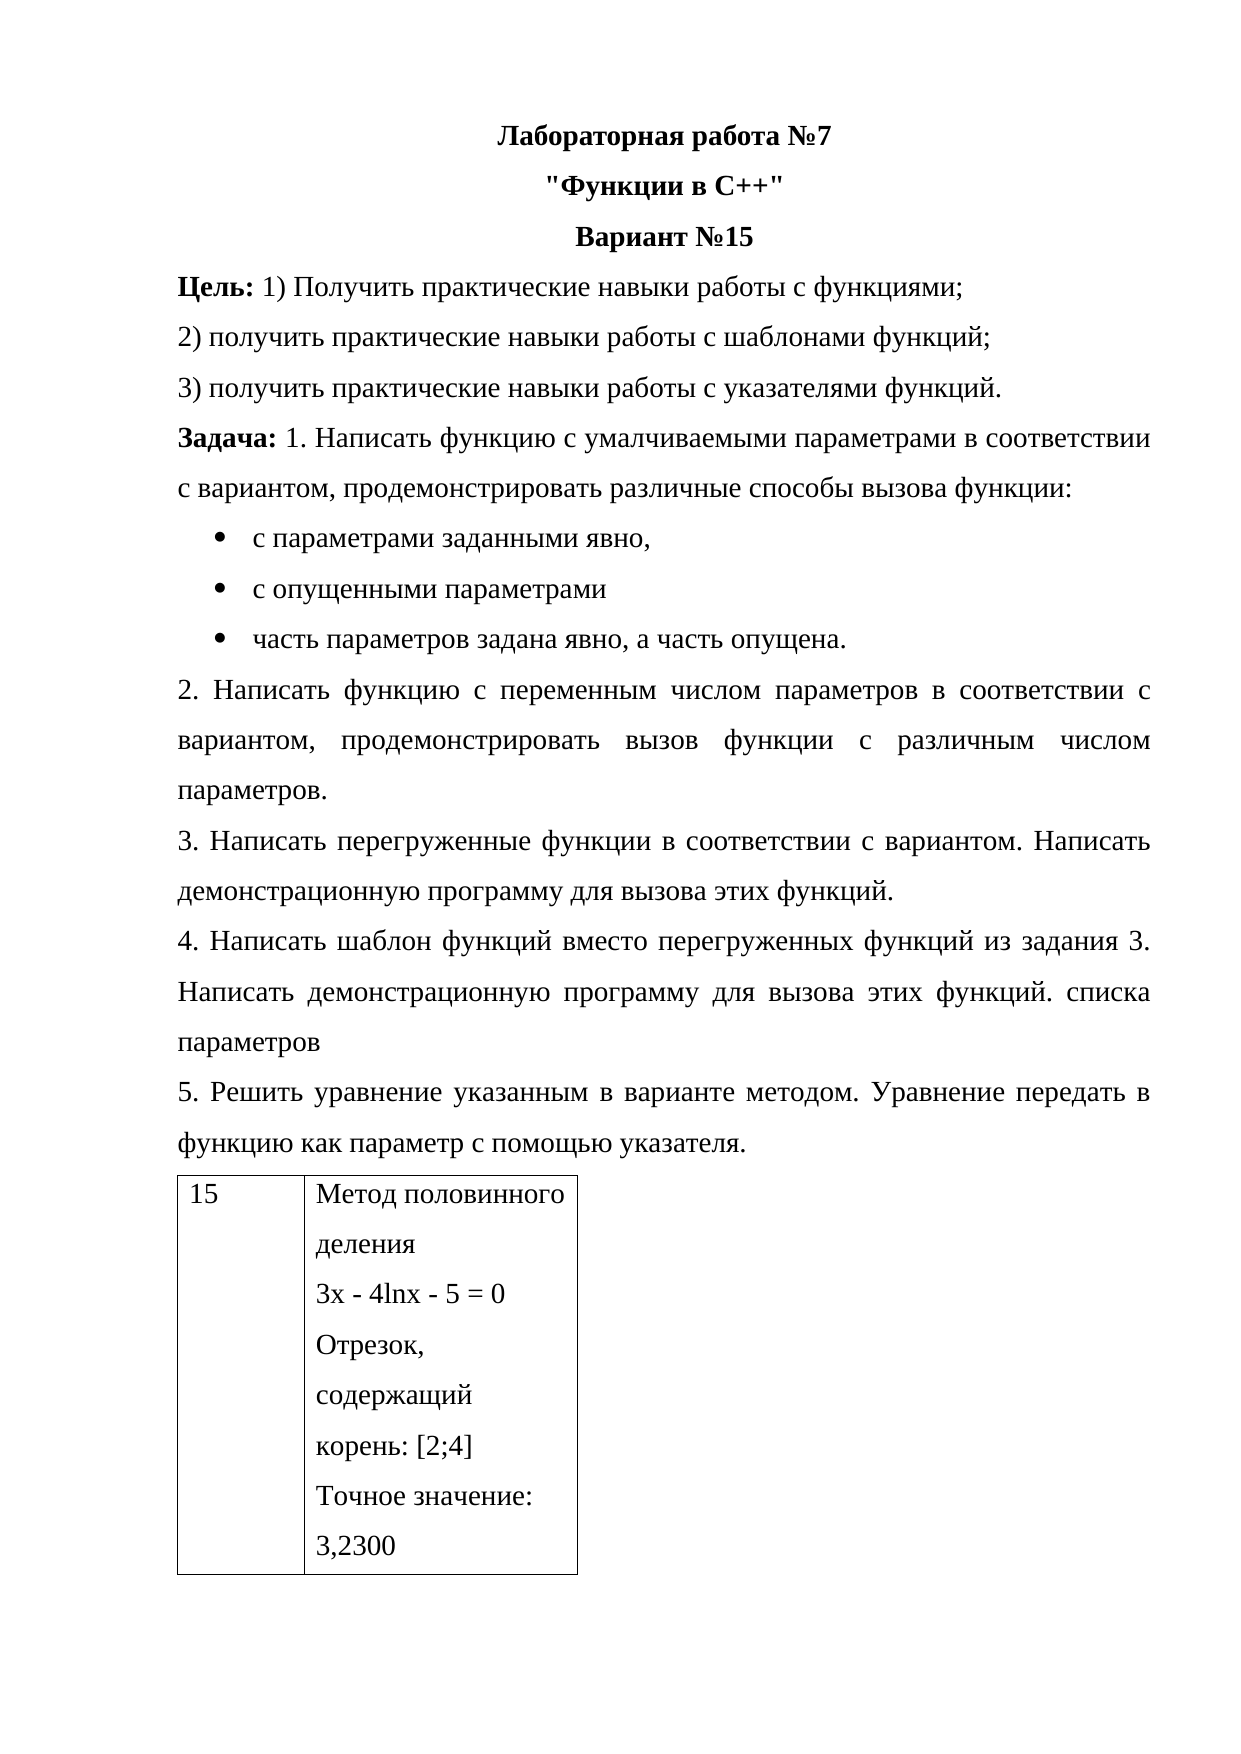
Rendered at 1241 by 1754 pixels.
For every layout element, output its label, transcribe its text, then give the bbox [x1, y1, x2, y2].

list с параметрами заданными явно, [215, 521, 1152, 554]
text 3) получить практические навыки работы с указателями функций. [177, 370, 1152, 403]
table_header 15 [178, 1176, 304, 1574]
list с опущенными параметрами [215, 571, 1152, 605]
text 2) получить практические навыки работы с шаблонами функций; [177, 319, 1152, 353]
text Цель: 1) Получить практические навыки работы с функциями; [177, 269, 1152, 303]
text 2. Написать функцию с переменным числом параметров в соответствии с вариантом, продемонстрировать вызов функции с различным числом параметров. [177, 672, 1152, 806]
text Вариант №15 [177, 219, 1152, 252]
table_header Метод половинного деления 3x - 4lnx - 5 = 0 Отрезок, содержащий корень: [2;4] Точное значение: 3,2300 [305, 1176, 577, 1574]
text 4. Написать шаблон функций вместо перегруженных функций из задания 3. Написать демонстрационную программу для вызова этих функций. списка параметров [177, 923, 1152, 1058]
subtitle Лабораторная работа №7 "Функции в С++" [177, 118, 1152, 202]
text Задача: 1. Написать функцию с умалчиваемыми параметрами в соответствии с вариантом, продемонстрировать различные способы вызова функции: [177, 420, 1152, 504]
text 5. Решить уравнение указанным в варианте методом. Уравнение передать в функцию как параметр с помощью указателя. [177, 1074, 1152, 1158]
text 3. Написать перегруженные функции в соответствии с вариантом. Написать демонстрационную программу для вызова этих функций. [177, 823, 1152, 907]
list часть параметров задана явно, а часть опущена. [215, 621, 1152, 655]
